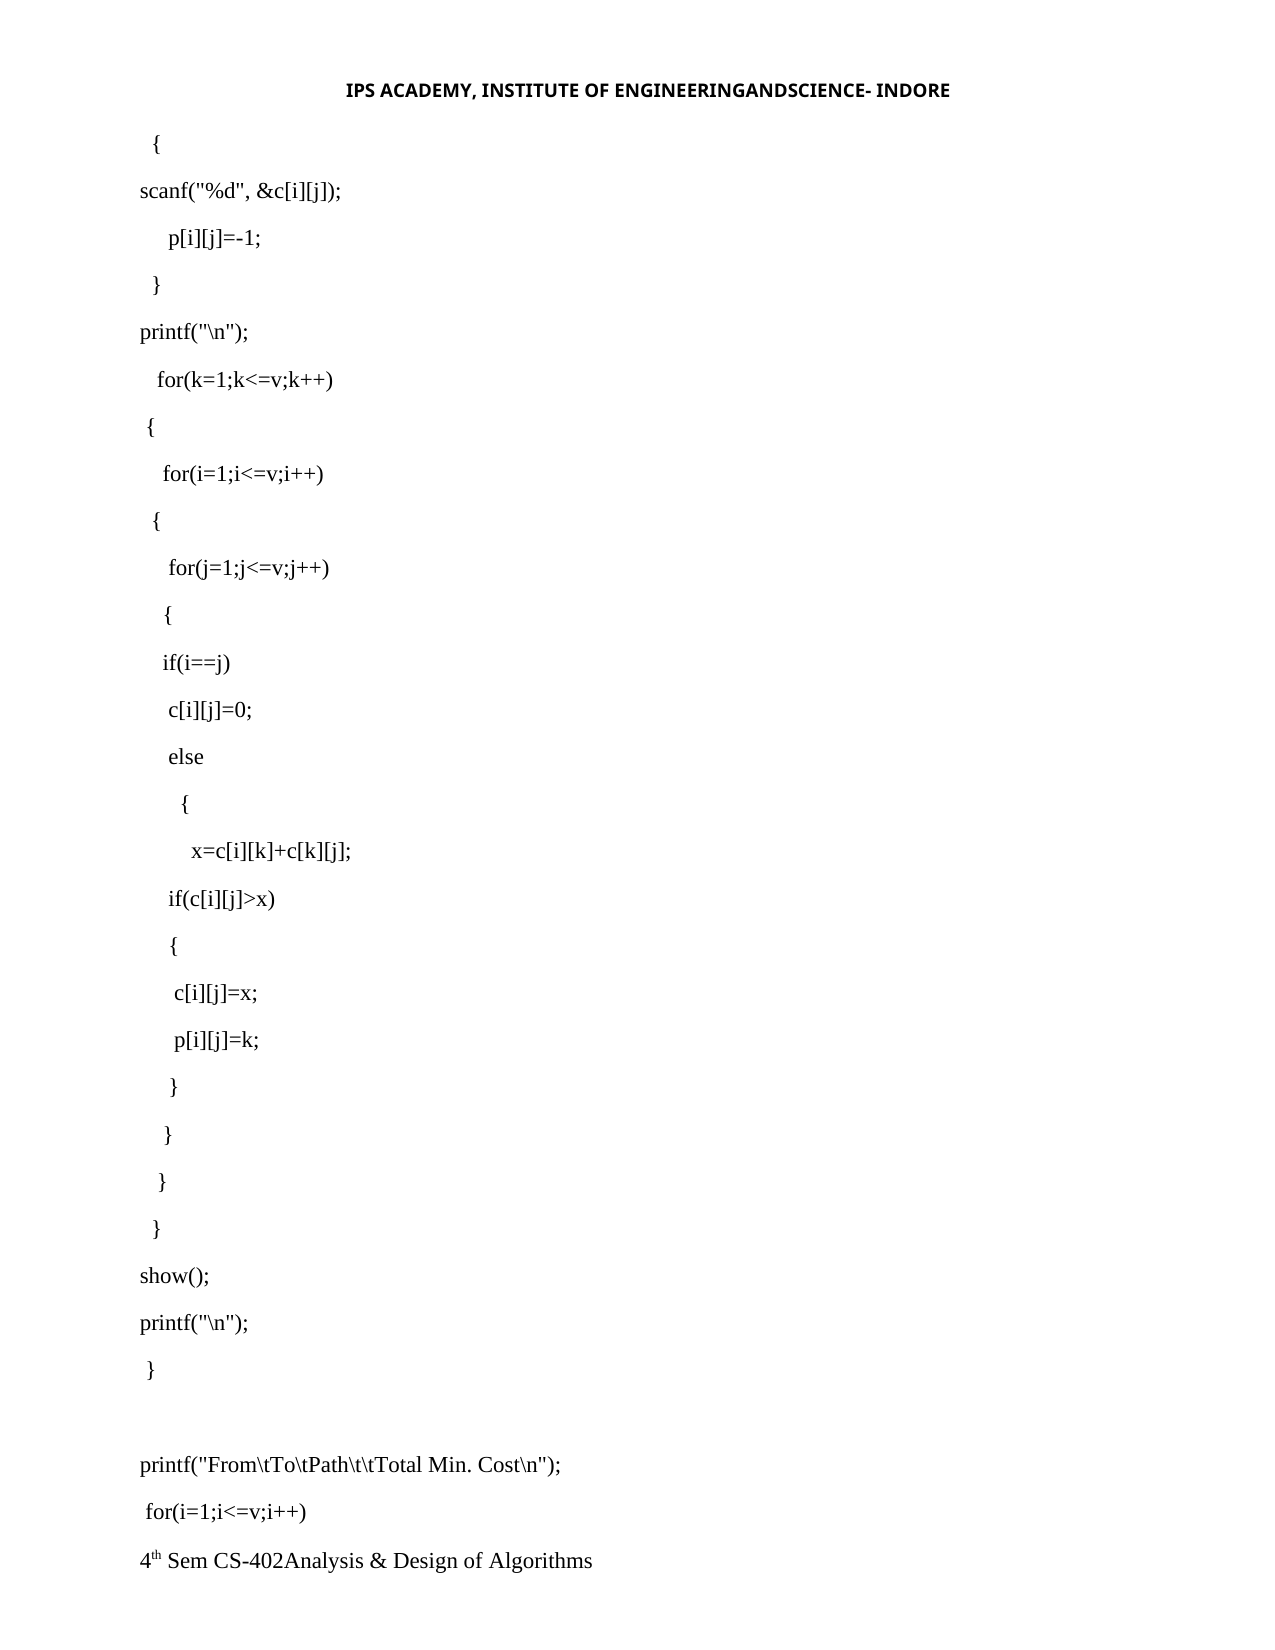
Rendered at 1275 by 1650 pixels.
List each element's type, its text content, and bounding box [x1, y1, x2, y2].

text p[i][j]=-1; [139, 224, 1152, 250]
text { [139, 932, 1152, 958]
text printf("\n"); [139, 1309, 1152, 1336]
text if(i==j) [139, 649, 1152, 675]
text printf("\n"); [139, 318, 1152, 345]
text { [139, 790, 1152, 817]
text for(i=1;i<=v;i++) [139, 1498, 1152, 1524]
text c[i][j]=0; [139, 696, 1152, 722]
text { [139, 413, 1152, 439]
text } [139, 1215, 1152, 1241]
text x=c[i][k]+c[k][j]; [139, 837, 1152, 864]
text show(); [139, 1262, 1152, 1288]
text for(k=1;k<=v;k++) [139, 366, 1152, 392]
text } [139, 1357, 1152, 1383]
text p[i][j]=k; [139, 1026, 1152, 1053]
text } [139, 271, 1152, 298]
text if(c[i][j]>x) [139, 885, 1152, 911]
text { [139, 507, 1152, 533]
text } [139, 1168, 1152, 1194]
text for(j=1;j<=v;j++) [139, 554, 1152, 581]
text else [139, 743, 1152, 769]
text for(i=1;i<=v;i++) [139, 460, 1152, 486]
text scanf("%d", &c[i][j]); [139, 177, 1152, 203]
text printf("From\tTo\tPath\t\tTotal Min. Cost\n"); [139, 1451, 1152, 1477]
text { [139, 130, 1152, 156]
text c[i][j]=x; [139, 979, 1152, 1005]
text } [139, 1121, 1152, 1147]
text { [139, 602, 1152, 628]
text } [139, 1073, 1152, 1100]
